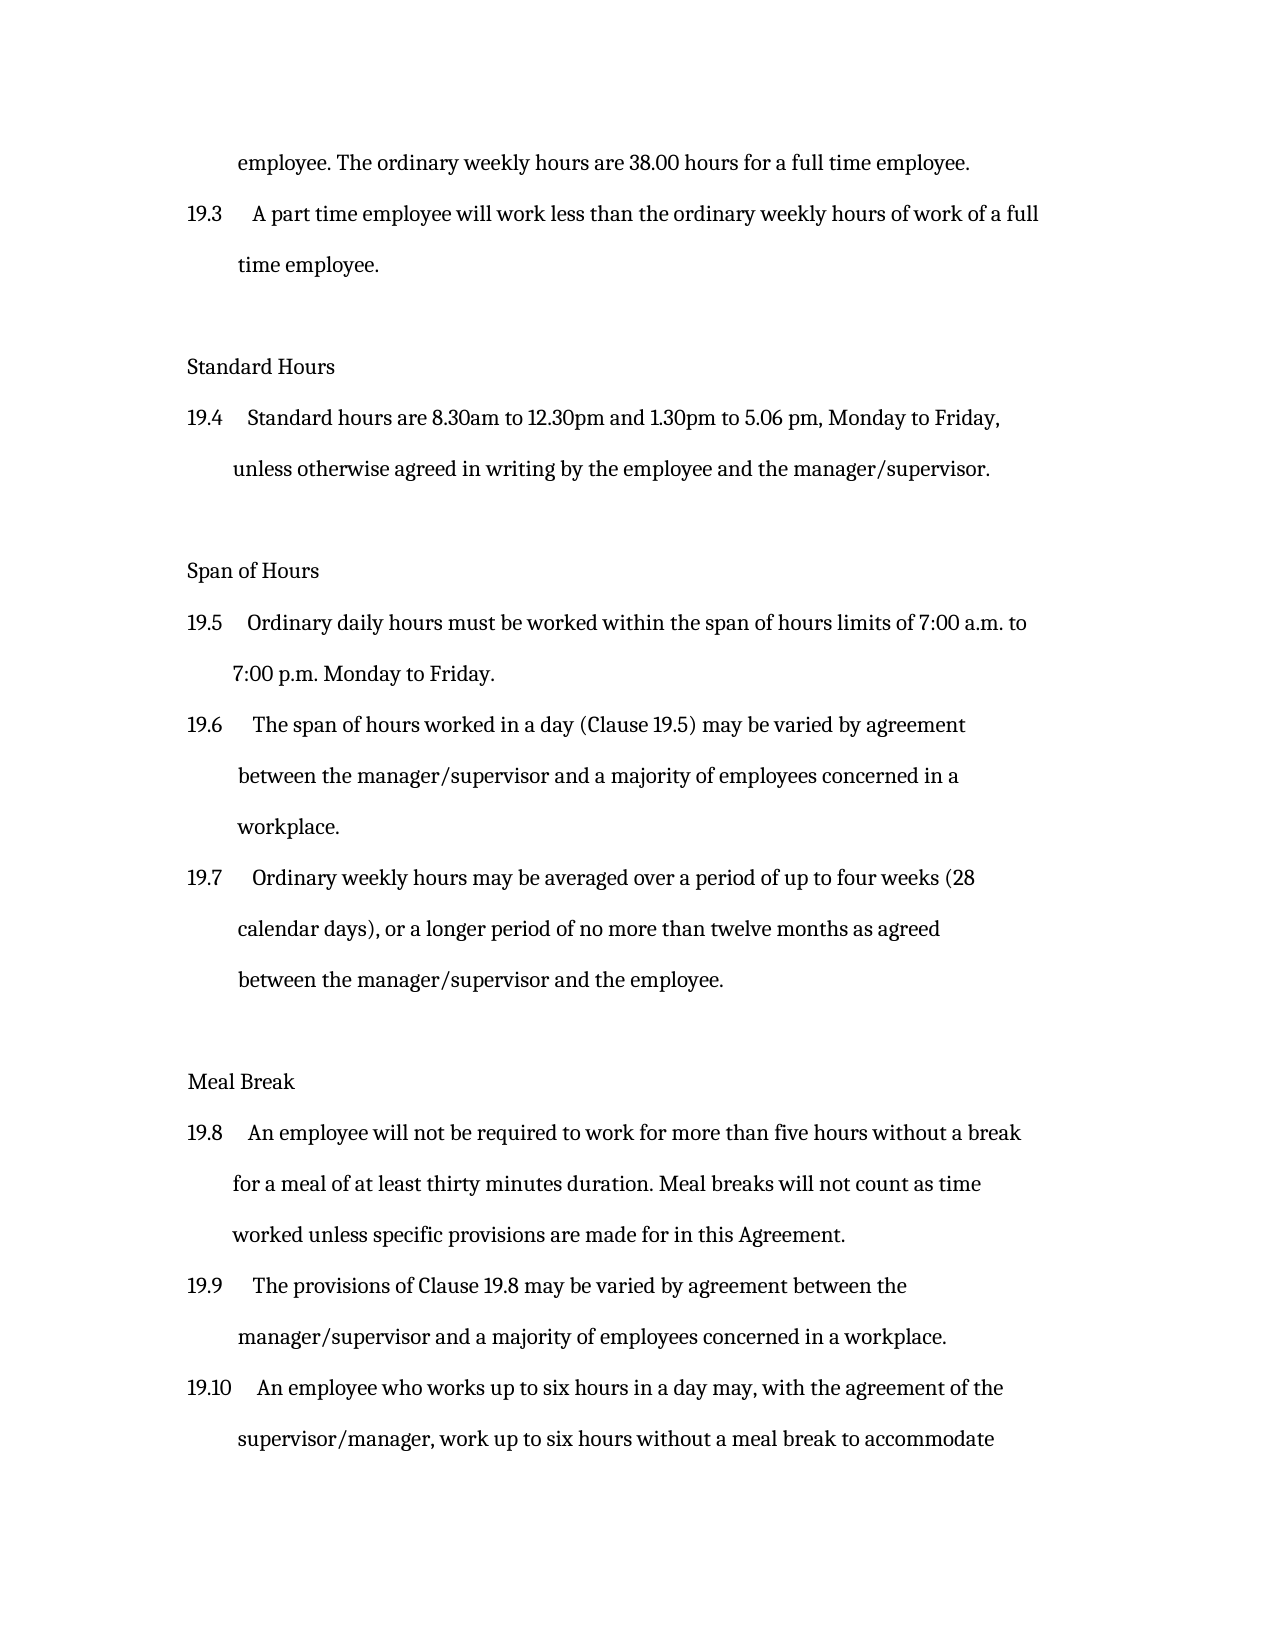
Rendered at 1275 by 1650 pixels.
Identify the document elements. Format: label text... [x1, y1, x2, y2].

text employee. The ordinary weekly hours are 38.00 hours for a full time employee. [187, 150, 1087, 176]
text calendar days), or a longer period of no more than twelve months as agreed [187, 916, 1087, 942]
text 7:00 p.m. Monday to Friday. [187, 660, 1087, 687]
text supervisor/manager, work up to six hours without a meal break to accommodate [187, 1426, 1087, 1452]
text for a meal of at least thirty minutes duration. Meal breaks will not count as time [187, 1171, 1087, 1197]
text unless otherwise agreed in writing by the employee and the manager/supervisor. [187, 456, 1087, 483]
text Span of Hours [187, 558, 1087, 585]
text workplace. [187, 813, 1087, 840]
text between the manager/supervisor and a majority of employees concerned in a [187, 762, 1087, 789]
text between the manager/supervisor and the employee. [187, 967, 1087, 993]
text time employee. [187, 252, 1087, 278]
text 19.6 The span of hours worked in a day (Clause 19.5) may be varied by agreement [187, 711, 1087, 738]
text 19.10 An employee who works up to six hours in a day may, with the agreement of the [187, 1375, 1087, 1401]
text 19.3 A part time employee will work less than the ordinary weekly hours of work of a full [187, 201, 1087, 227]
text 19.5 Ordinary daily hours must be worked within the span of hours limits of 7:00 a.m. to [187, 609, 1087, 636]
text 19.8 An employee will not be required to work for more than five hours without a break [187, 1120, 1087, 1146]
text Meal Break [187, 1069, 1087, 1095]
text 19.4 Standard hours are 8.30am to 12.30pm and 1.30pm to 5.06 pm, Monday to Friday, [187, 405, 1087, 432]
text Standard Hours [187, 354, 1087, 381]
text 19.9 The provisions of Clause 19.8 may be varied by agreement between the [187, 1273, 1087, 1299]
text 19.7 Ordinary weekly hours may be averaged over a period of up to four weeks (28 [187, 864, 1087, 891]
text worked unless specific provisions are made for in this Agreement. [187, 1222, 1087, 1248]
text manager/supervisor and a majority of employees concerned in a workplace. [187, 1324, 1087, 1350]
